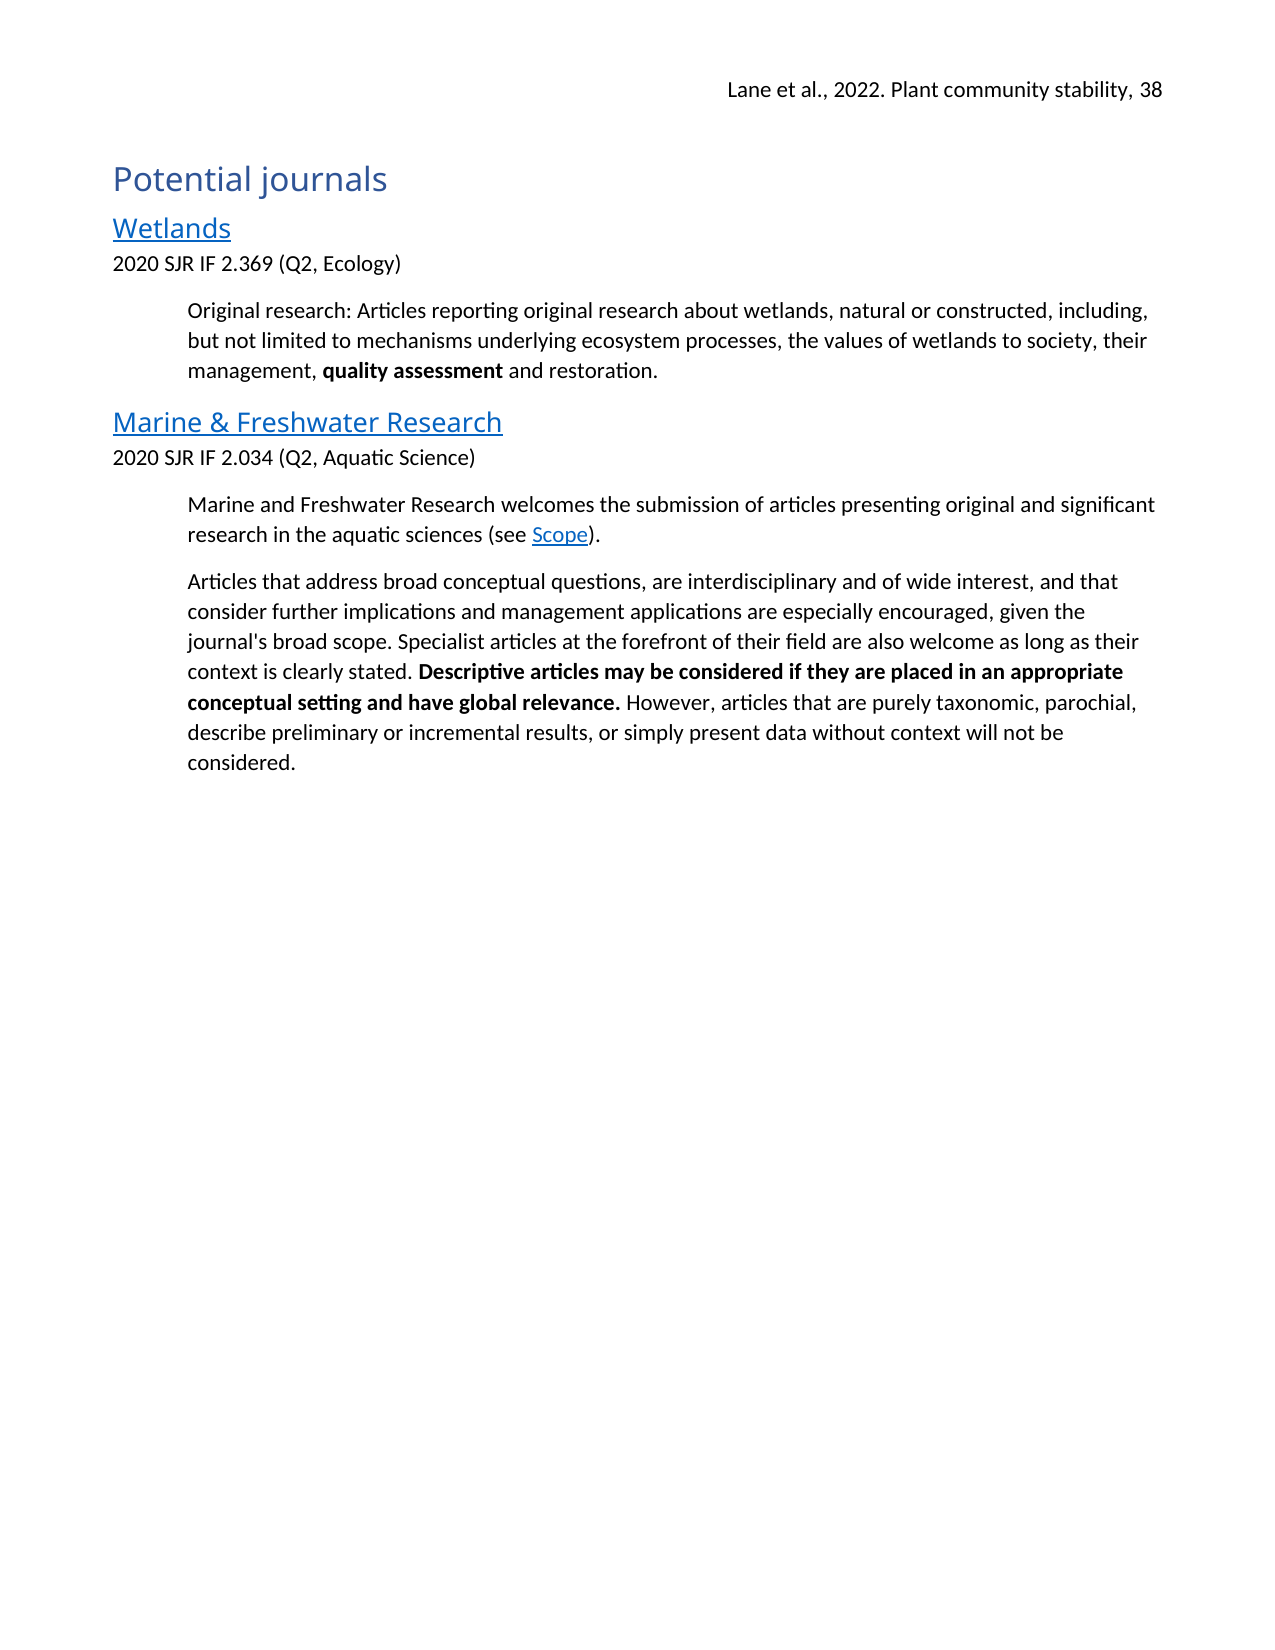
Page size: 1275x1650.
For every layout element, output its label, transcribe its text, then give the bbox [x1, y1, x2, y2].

subtitle Potential journals [112, 156, 1162, 201]
text Articles that address broad conceptual questions, are interdisciplinary and of wide interest, and that consider further implications and management applications are especially encouraged, given the journal's broad scope. Specialist articles at the forefront of their field are also welcome as long as their context is clearly stated. Descriptive articles may be considered if they are placed in an appropriate conceptual setting and have global relevance. However, articles that are purely taxonomic, parochial, describe preliminary or incremental results, or simply present data without context will not be considered. [187, 567, 1162, 776]
text Original research: Articles reporting original research about wetlands, natural or constructed, including, but not limited to mechanisms underlying ecosystem processes, the values of wetlands to society, their management, quality assessment and restoration. [187, 296, 1162, 384]
subtitle Wetlands [112, 209, 1162, 246]
subtitle Marine & Freshwater Research [112, 403, 1162, 440]
text 2020 SJR IF 2.034 (Q2, Aquatic Science) [112, 443, 1162, 471]
text Marine and Freshwater Research welcomes the submission of articles presenting original and significant research in the aquatic sciences (see Scope). [187, 490, 1162, 548]
text 2020 SJR IF 2.369 (Q2, Ecology) [112, 249, 1162, 277]
